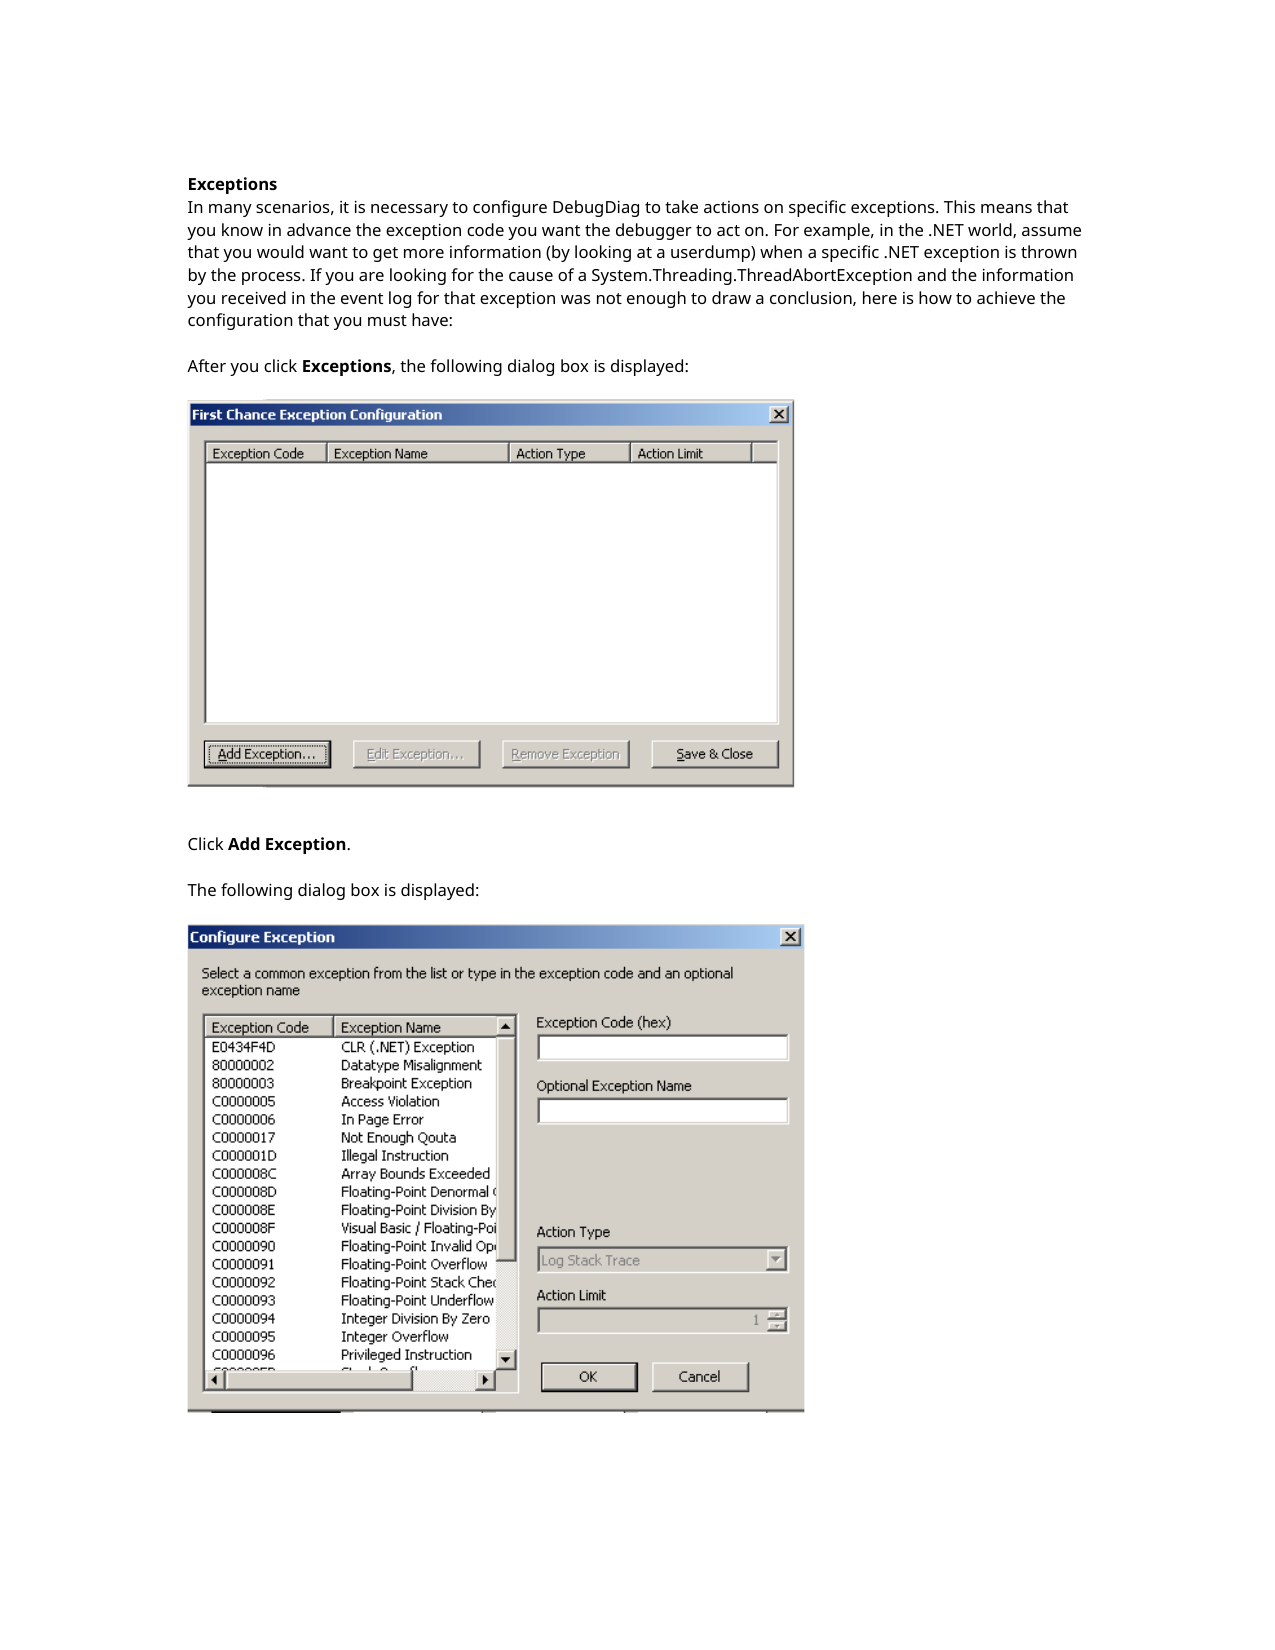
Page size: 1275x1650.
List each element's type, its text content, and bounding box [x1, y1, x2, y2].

text After you click Exceptions, the following dialog box is displayed: [187, 354, 1087, 377]
text Click Add Exception. [187, 833, 1087, 855]
text In many scenarios, it is necessary to configure DebugDiag to take actions on specific exceptions. This means that you know in advance the exception code you want the debugger to act on. For example, in the .NET world, assume that you would want to get more information (by looking at a userdump) when a specific .NET exception is thrown by the process. If you are looking for the cause of a System.Threading.ThreadAbortException and the information you received in the event log for that exception was not enough to draw a conclusion, here is how to achieve the configuration that you must have: [187, 195, 1087, 332]
picture [187, 923, 805, 1413]
text Exceptions [187, 173, 1087, 195]
picture [187, 399, 795, 788]
text The following dialog box is displayed: [187, 878, 1087, 901]
